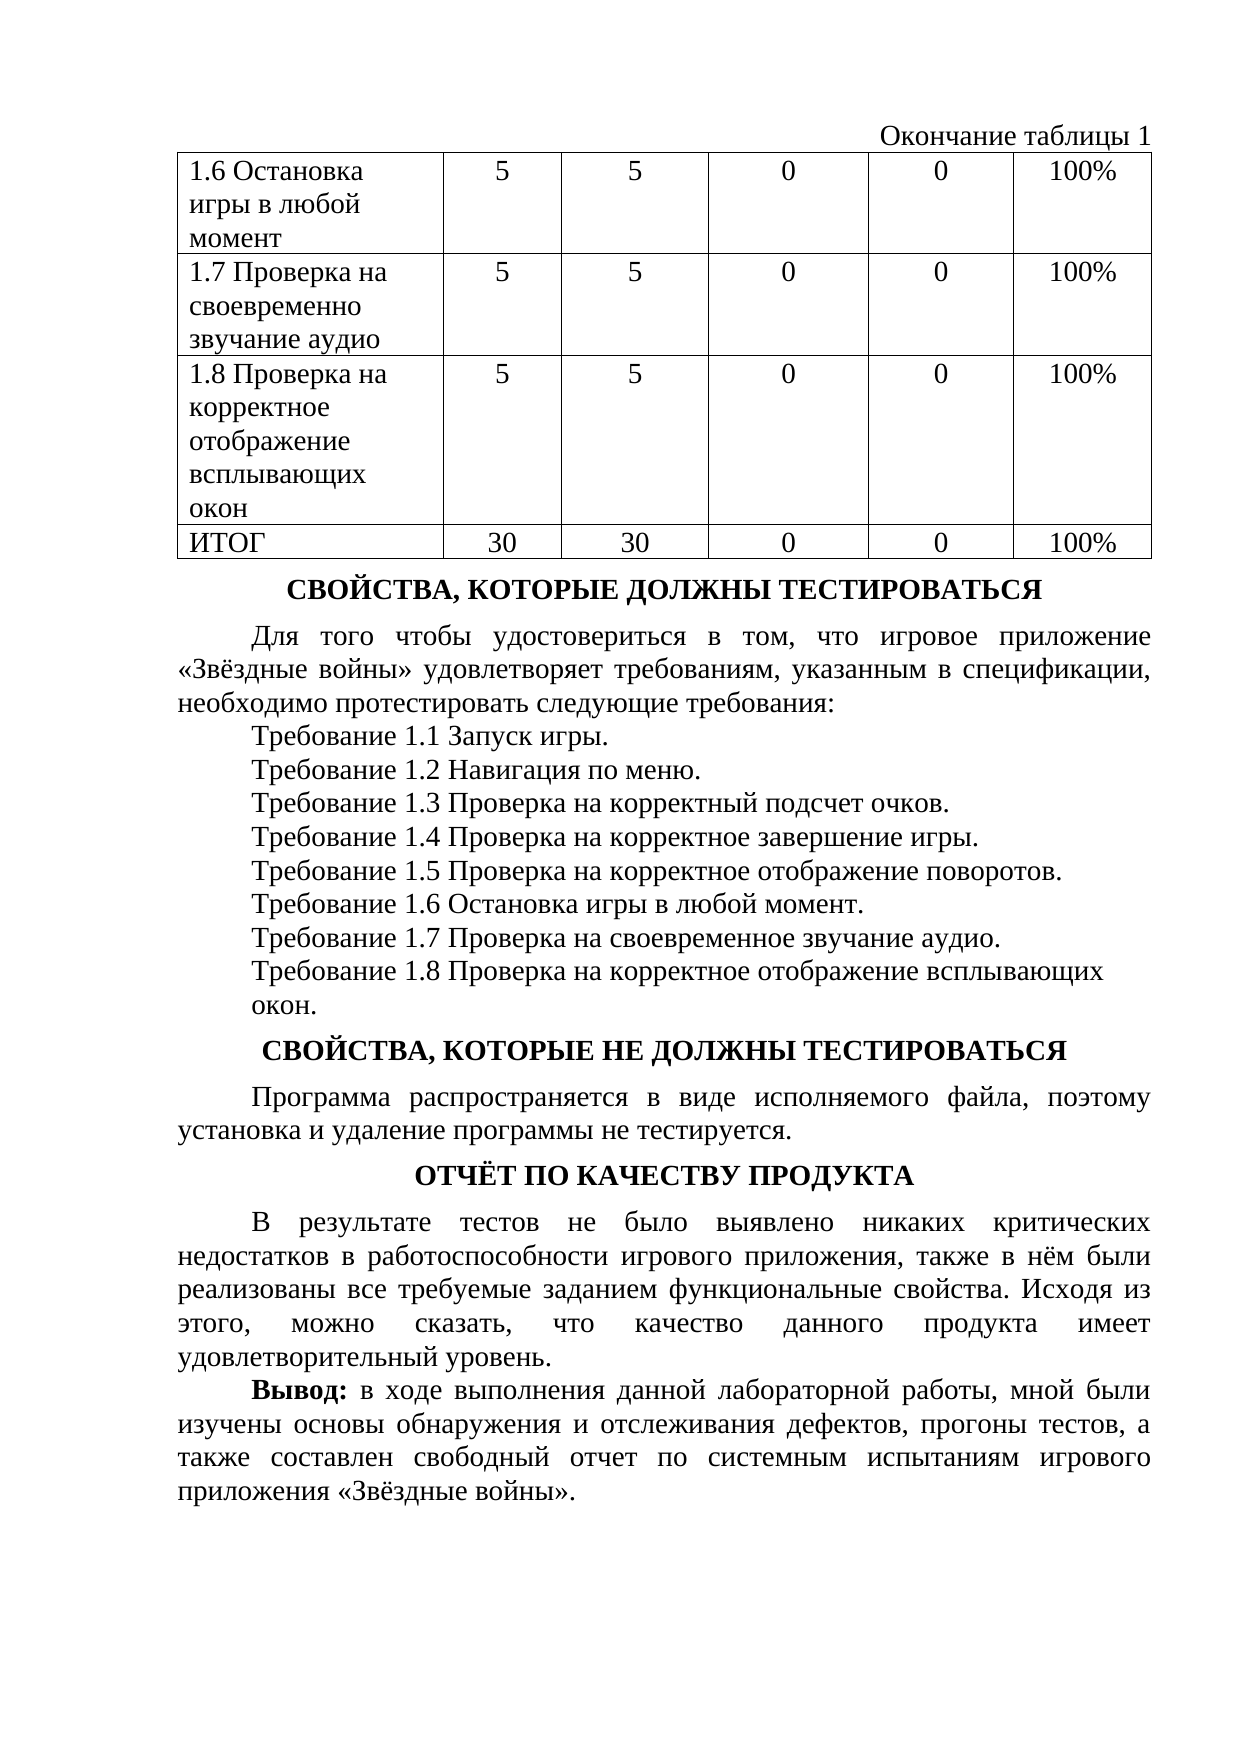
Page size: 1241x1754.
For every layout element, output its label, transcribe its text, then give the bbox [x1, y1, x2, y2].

subtitle Отчёт по качеству продукта [177, 1158, 1152, 1192]
table_cell 30 [444, 525, 561, 558]
table_cell 1.7 Проверка на своевременно звучание аудио [178, 254, 443, 355]
table_cell 0 [709, 525, 868, 558]
table_cell 0 [709, 356, 868, 524]
table_cell 30 [562, 525, 708, 558]
text Вывод: в ходе выполнения данной лабораторной работы, мной были изучены основы обнаружения и отслеживания дефектов, прогоны тестов, а также составлен свободный отчет по системным испытаниям игрового приложения «Звёздные войны». [177, 1372, 1152, 1506]
text Требование 1.7 Проверка на своевременное звучание аудио. [251, 920, 1152, 953]
table_cell 100% [1014, 356, 1151, 524]
table_cell 5 [444, 254, 561, 355]
table_cell 0 [869, 356, 1013, 524]
table_header 5 [562, 153, 708, 253]
table_cell 5 [444, 356, 561, 524]
table_header 0 [869, 153, 1013, 253]
subtitle Свойства, которые должны тестироваться [177, 572, 1152, 605]
text В результате тестов не было выявлено никаких критических недостатков в работоспособности игрового приложения, также в нём были реализованы все требуемые заданием функциональные свойства. Исходя из этого, можно сказать, что качество данного продукта имеет удовлетворительный уровень. [177, 1204, 1152, 1372]
table_cell 1.8 Проверка на корректное отображение всплывающих окон [178, 356, 443, 524]
list Программа распространяется в виде исполняемого файла, поэтому установка и удаление программы не тестируется. [177, 1079, 1152, 1146]
text Требование 1.6 Остановка игры в любой момент. [251, 886, 1152, 920]
text Требование 1.3 Проверка на корректный подсчет очков. [251, 786, 1152, 819]
text Окончание таблицы 1 [177, 118, 1152, 152]
text Требование 1.1 Запуск игры. [177, 718, 1152, 752]
table_cell 0 [869, 525, 1013, 558]
table_cell 100% [1014, 525, 1151, 558]
table_cell ИТОГ [178, 525, 443, 558]
text Требование 1.2 Навигация по меню. [251, 752, 1152, 786]
table_header 0 [709, 153, 868, 253]
text Требование 1.5 Проверка на корректное отображение поворотов. [251, 853, 1152, 886]
table_cell 5 [562, 356, 708, 524]
table_cell 0 [709, 254, 868, 355]
subtitle Свойства, которые не должны тестироваться [177, 1033, 1152, 1066]
text Требование 1.8 Проверка на корректное отображение всплывающих окон. [251, 953, 1152, 1020]
table_header 5 [444, 153, 561, 253]
table_header 100% [1014, 153, 1151, 253]
table_cell 100% [1014, 254, 1151, 355]
table_cell 5 [562, 254, 708, 355]
text Для того чтобы удостовериться в том, что игровое приложение «Звёздные войны» удовлетворяет требованиям, указанным в спецификации, необходимо протестировать следующие требования: [177, 618, 1152, 718]
text Требование 1.4 Проверка на корректное завершение игры. [251, 819, 1152, 853]
table_cell 0 [869, 254, 1013, 355]
table_header 1.6 Остановка игры в любой момент [178, 153, 443, 253]
